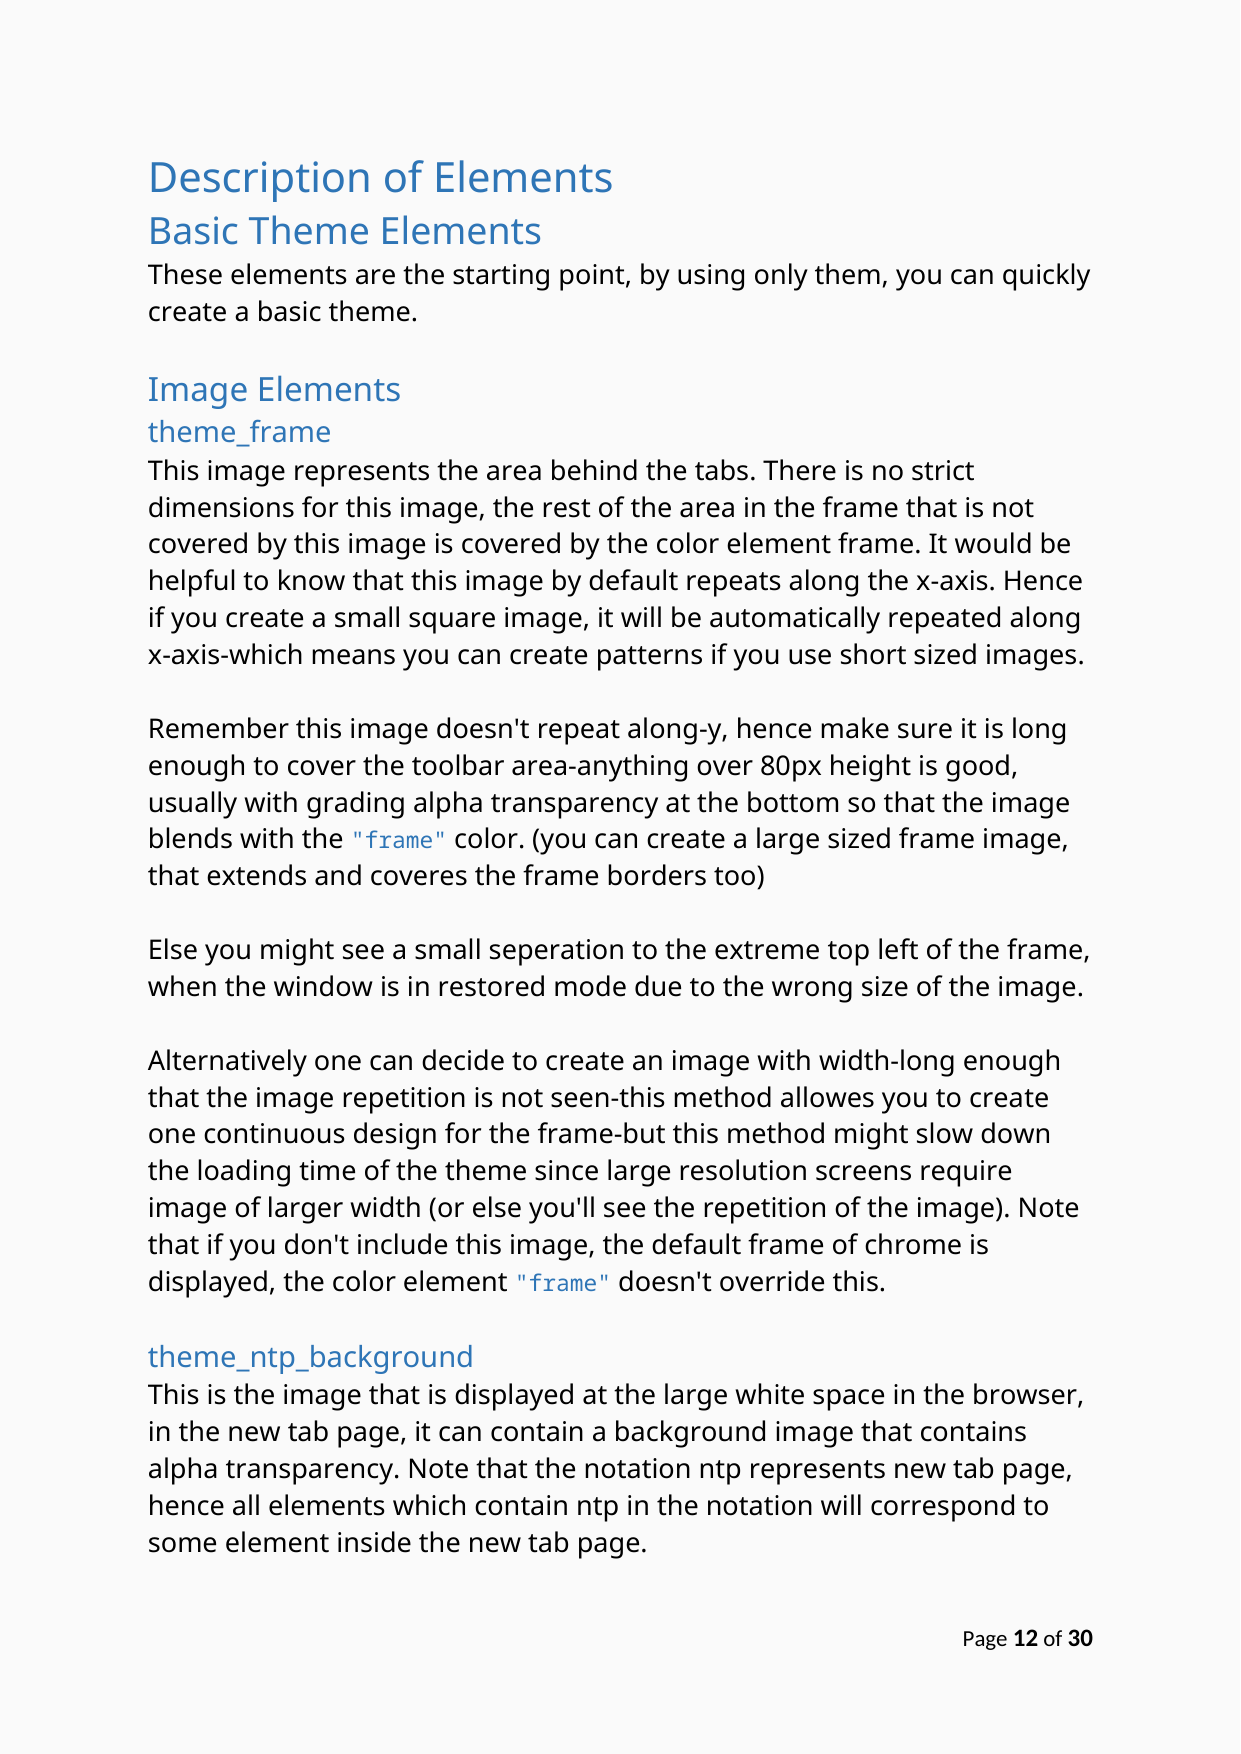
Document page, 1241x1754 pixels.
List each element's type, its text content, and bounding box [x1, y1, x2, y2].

text This image represents the area behind the tabs. There is no strict dimensions for this image, the rest of the area in the frame that is not covered by this image is covered by the color element frame. It would be helpful to know that this image by default repeats along the x-axis. Hence if you create a small square image, it will be automatically repeated along x-axis-which means you can create patterns if you use short sized images. [148, 451, 1093, 672]
subtitle Description of Elements [148, 148, 1093, 204]
subtitle Basic Theme Elements [148, 204, 1093, 255]
text This is the image that is displayed at the large white space in the browser, in the new tab page, it can contain a background image that contains alpha transparency. Note that the notation ntp represents new tab page, hence all elements which contain ntp in the notation will correspond to some element inside the new tab page. [148, 1376, 1093, 1560]
text Else you might see a small seperation to the extreme top left of the frame, when the window is in restored mode due to the wrong size of the image. [148, 931, 1093, 1004]
text Remember this image doesn't repeat along-y, hence make sure it is long enough to cover the toolbar area-anything over 80px height is good, usually with grading alpha transparency at the bottom so that the image blends with the "frame" color. (you can create a large sized frame image, that extends and coveres the frame borders too) [148, 709, 1093, 894]
text These elements are the starting point, by using only them, you can quickly create a basic theme. [148, 255, 1093, 329]
subtitle theme_frame [148, 411, 1093, 451]
subtitle Image Elements [148, 366, 1093, 411]
text Alternatively one can decide to create an image with width-long enough that the image repetition is not seen-this method allowes you to create one continuous design for the frame-but this method might slow down the loading time of the theme since large resolution screens require image of larger width (or else you'll see the repetition of the image). Note that if you don't include this image, the default frame of chrome is displayed, the color element "frame" doesn't override this. [148, 1041, 1093, 1299]
subtitle theme_ntp_background [148, 1336, 1093, 1376]
